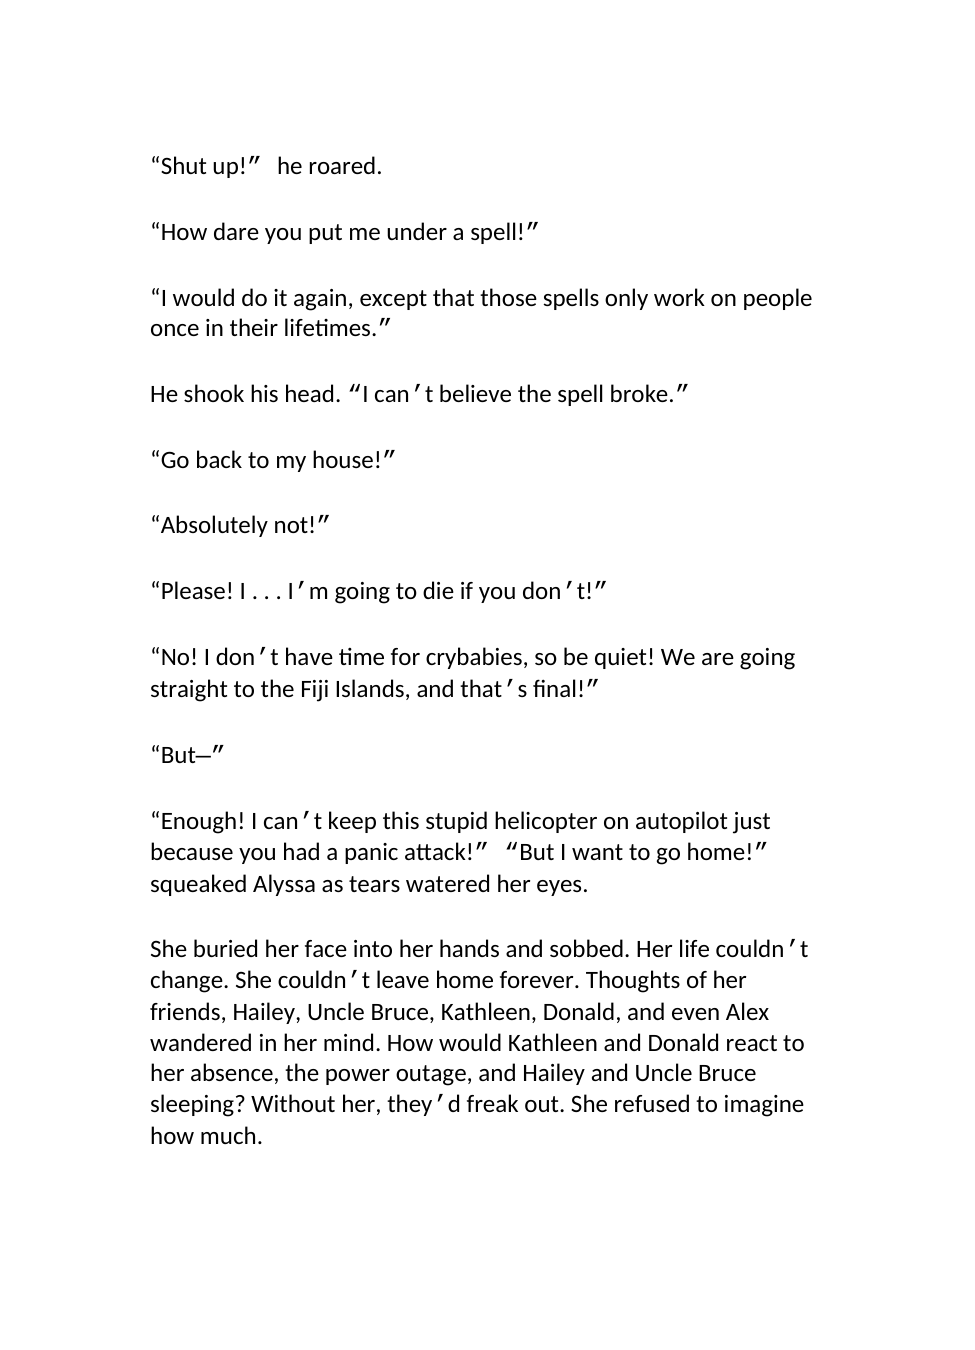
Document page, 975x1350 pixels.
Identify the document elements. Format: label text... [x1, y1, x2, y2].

text “Absolutely not!” [150, 510, 825, 541]
text “Go back to my house!” [150, 444, 825, 476]
text “But—” [150, 739, 825, 771]
text “Shut up!” he roared. [150, 150, 825, 182]
text “I would do it again, except that those spells only work on people once in their lifetimes.” [150, 282, 825, 344]
text “Enough! I can’t keep this stupid helicopter on autopilot just because you had a panic attack!” “But I want to go home!” squeaked Alyssa as tears watered her eyes. [150, 805, 825, 899]
text “How dare you put me under a spell!” [150, 216, 825, 248]
text He shook his head. “I can’t believe the spell broke.” [150, 378, 825, 410]
text “No! I don’t have time for crybabies, so be quiet! We are going straight to the Fiji Islands, and that’s final!” [150, 641, 825, 705]
text She buried her face into her hands and sobbed. Her life couldn’t change. She couldn’t leave home forever. Thoughts of her friends, Hailey, Uncle Bruce, Kathleen, Donald, and even Alex wandered in her mind. How would Kathleen and Donald react to her absence, the power outage, and Hailey and Uncle Bruce sleeping? Without her, they’d freak out. She refused to imagine how much. [150, 933, 825, 1150]
text “Please! I . . . I’m going to die if you don’t!” [150, 576, 825, 607]
